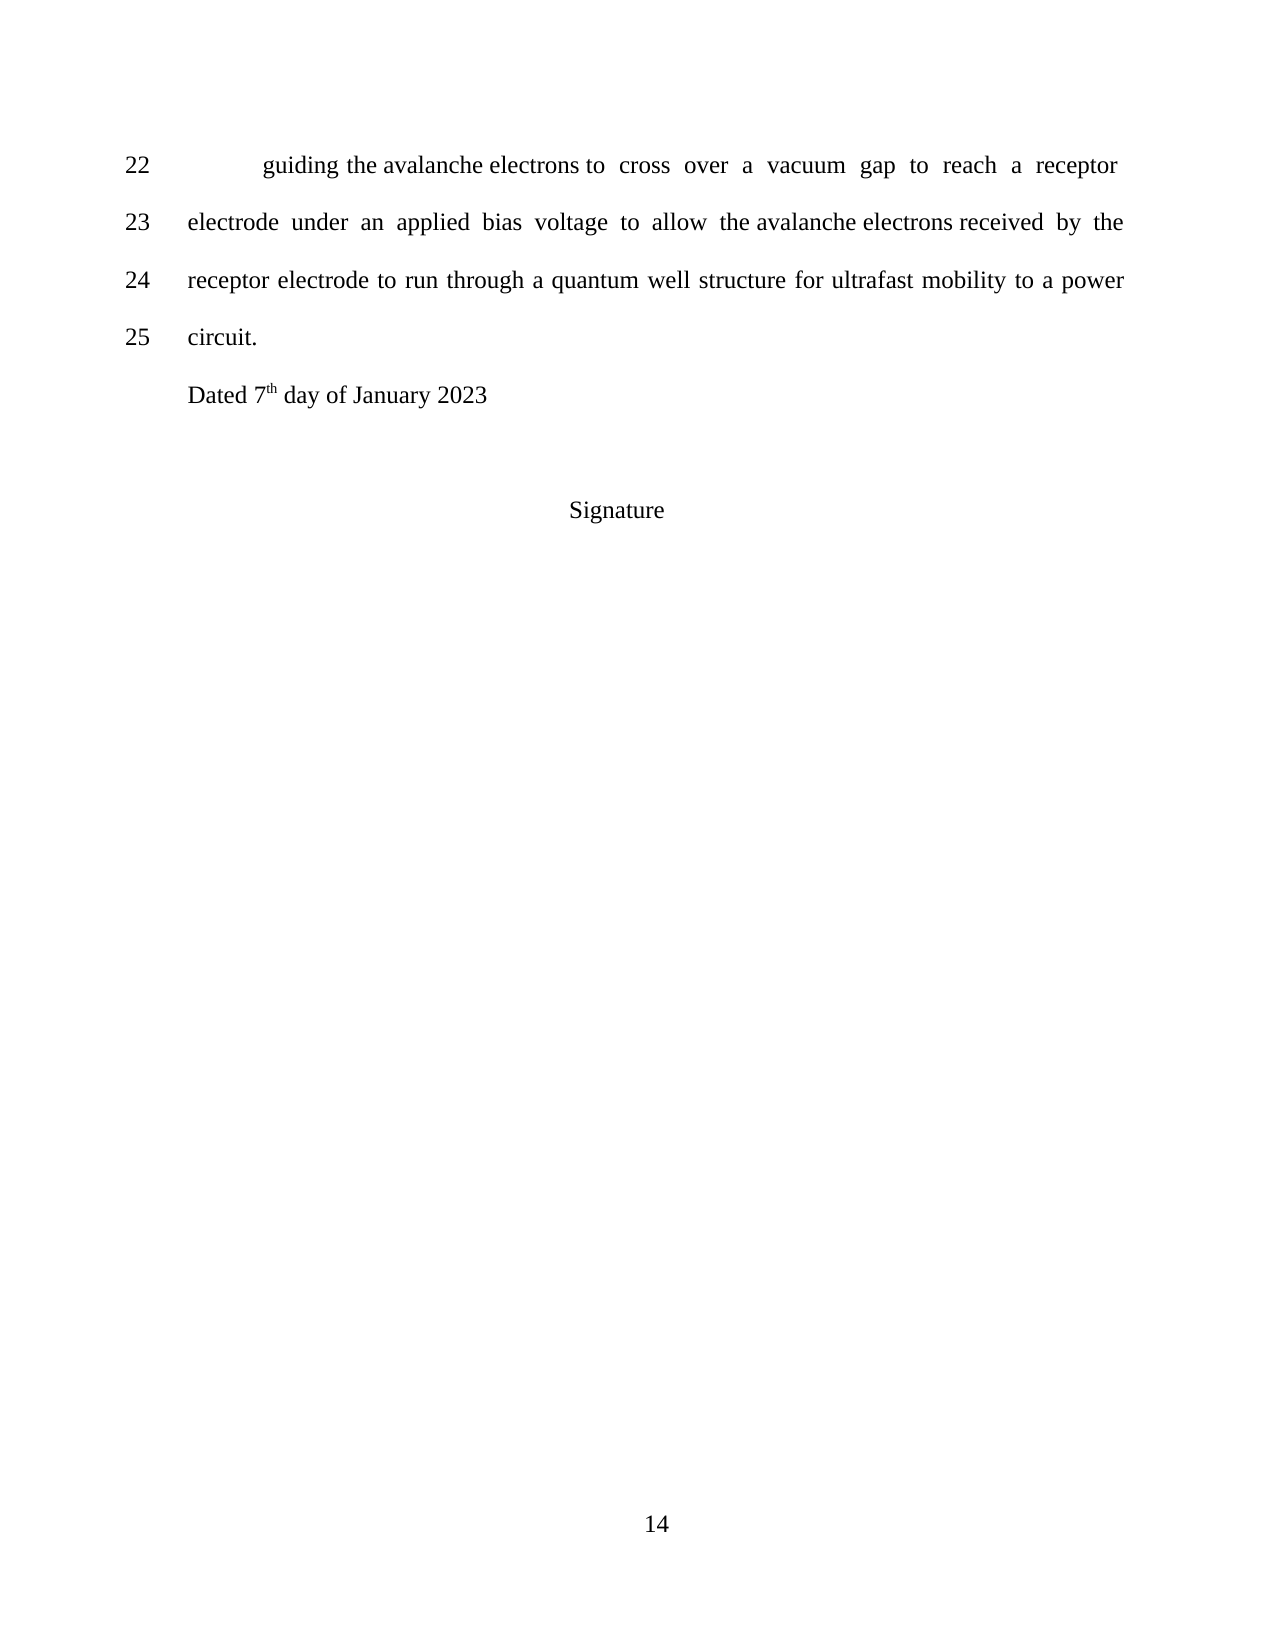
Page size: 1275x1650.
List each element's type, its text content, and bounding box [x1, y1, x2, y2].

list electrode under an applied bias voltage to allow the avalanche electrons received by the [125, 207, 1137, 236]
list guiding the avalanche electrons to cross over a vacuum gap to reach a receptor [125, 150, 1137, 179]
list receptor electrode to run through a quantum well structure for ultrafast mobility to a power [125, 265, 1137, 294]
text Signature [436, 495, 798, 524]
list circuit. [125, 322, 1137, 351]
text Dated 7th day of January 2023 [187, 380, 1137, 409]
